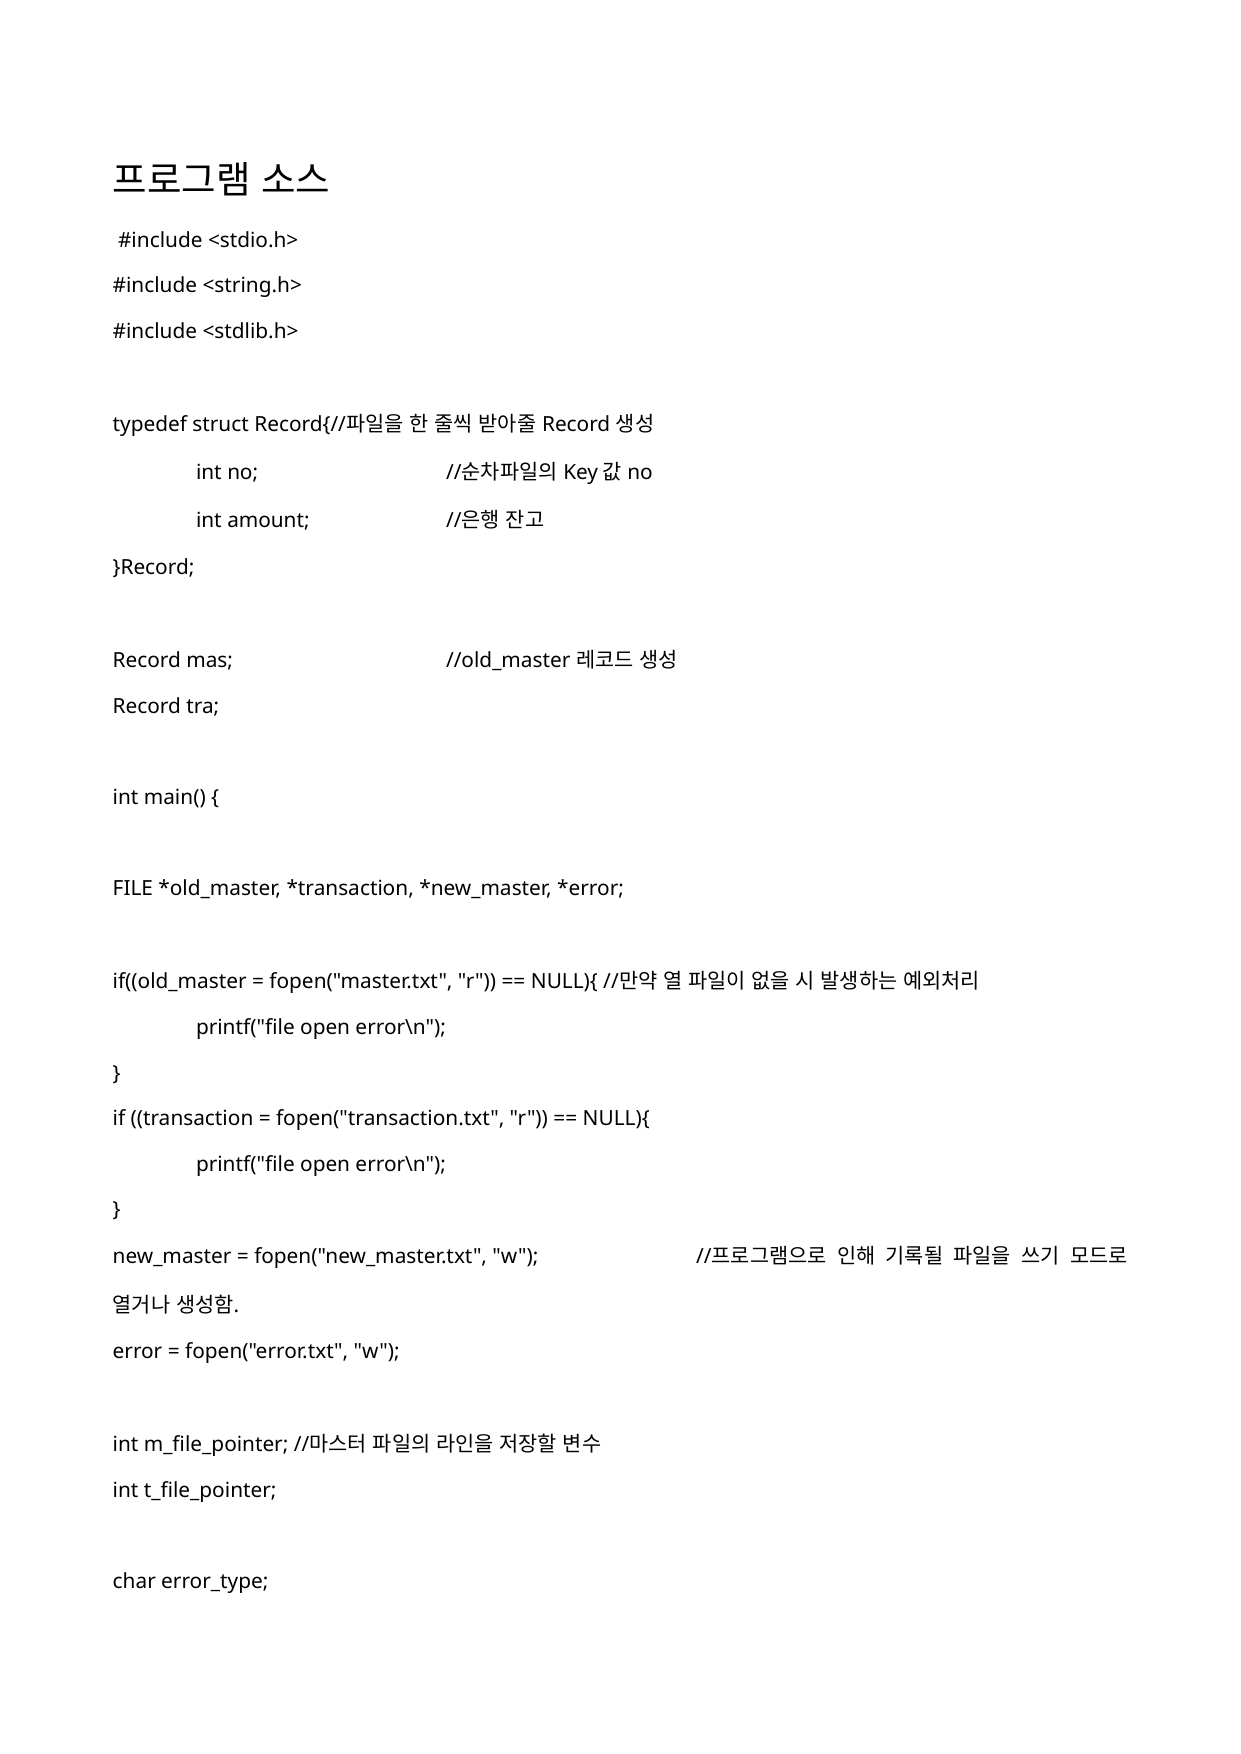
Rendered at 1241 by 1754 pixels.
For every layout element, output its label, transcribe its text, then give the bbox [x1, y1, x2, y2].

text char error_type; [112, 1566, 1128, 1595]
text #include <string.h> [112, 271, 1128, 299]
text printf("file open error\n"); [112, 1012, 1128, 1041]
text int amount; //은행 잔고 [112, 504, 1128, 534]
text int no; //순차파일의 Key값 no [112, 455, 1128, 486]
text FILE *old_master, *transaction, *new_master, *error; [112, 873, 1128, 902]
text Record mas; //old_master 레코드 생성 [112, 643, 1128, 673]
text } [112, 1194, 1128, 1222]
text error = fopen("error.txt", "w"); [112, 1336, 1128, 1365]
text int m_file_pointer; //마스터 파일의 라인을 저장할 변수 [112, 1427, 1128, 1457]
text if((old_master = fopen("master.txt", "r")) == NULL){ //만약 열 파일이 없을 시 발생하는 예외처리 [112, 964, 1128, 994]
text Record tra; [112, 691, 1128, 720]
text new_master = fopen("new_master.txt", "w"); //프로그램으로 인해 기록될 파일을 쓰기 모드로 열거나 생성함. [112, 1239, 1128, 1318]
text int main() { [112, 782, 1128, 811]
subtitle 프로그램 소스 [112, 150, 1128, 204]
text typedef struct Record{//파일을 한 줄씩 받아줄 Record 생성 [112, 407, 1128, 437]
text }Record; [112, 552, 1128, 581]
text if ((transaction = fopen("transaction.txt", "r")) == NULL){ [112, 1103, 1128, 1132]
text } [112, 1058, 1128, 1086]
text int t_file_pointer; [112, 1476, 1128, 1504]
text #include <stdlib.h> [112, 316, 1128, 344]
text #include <stdio.h> [112, 225, 1128, 254]
text printf("file open error\n"); [112, 1149, 1128, 1177]
